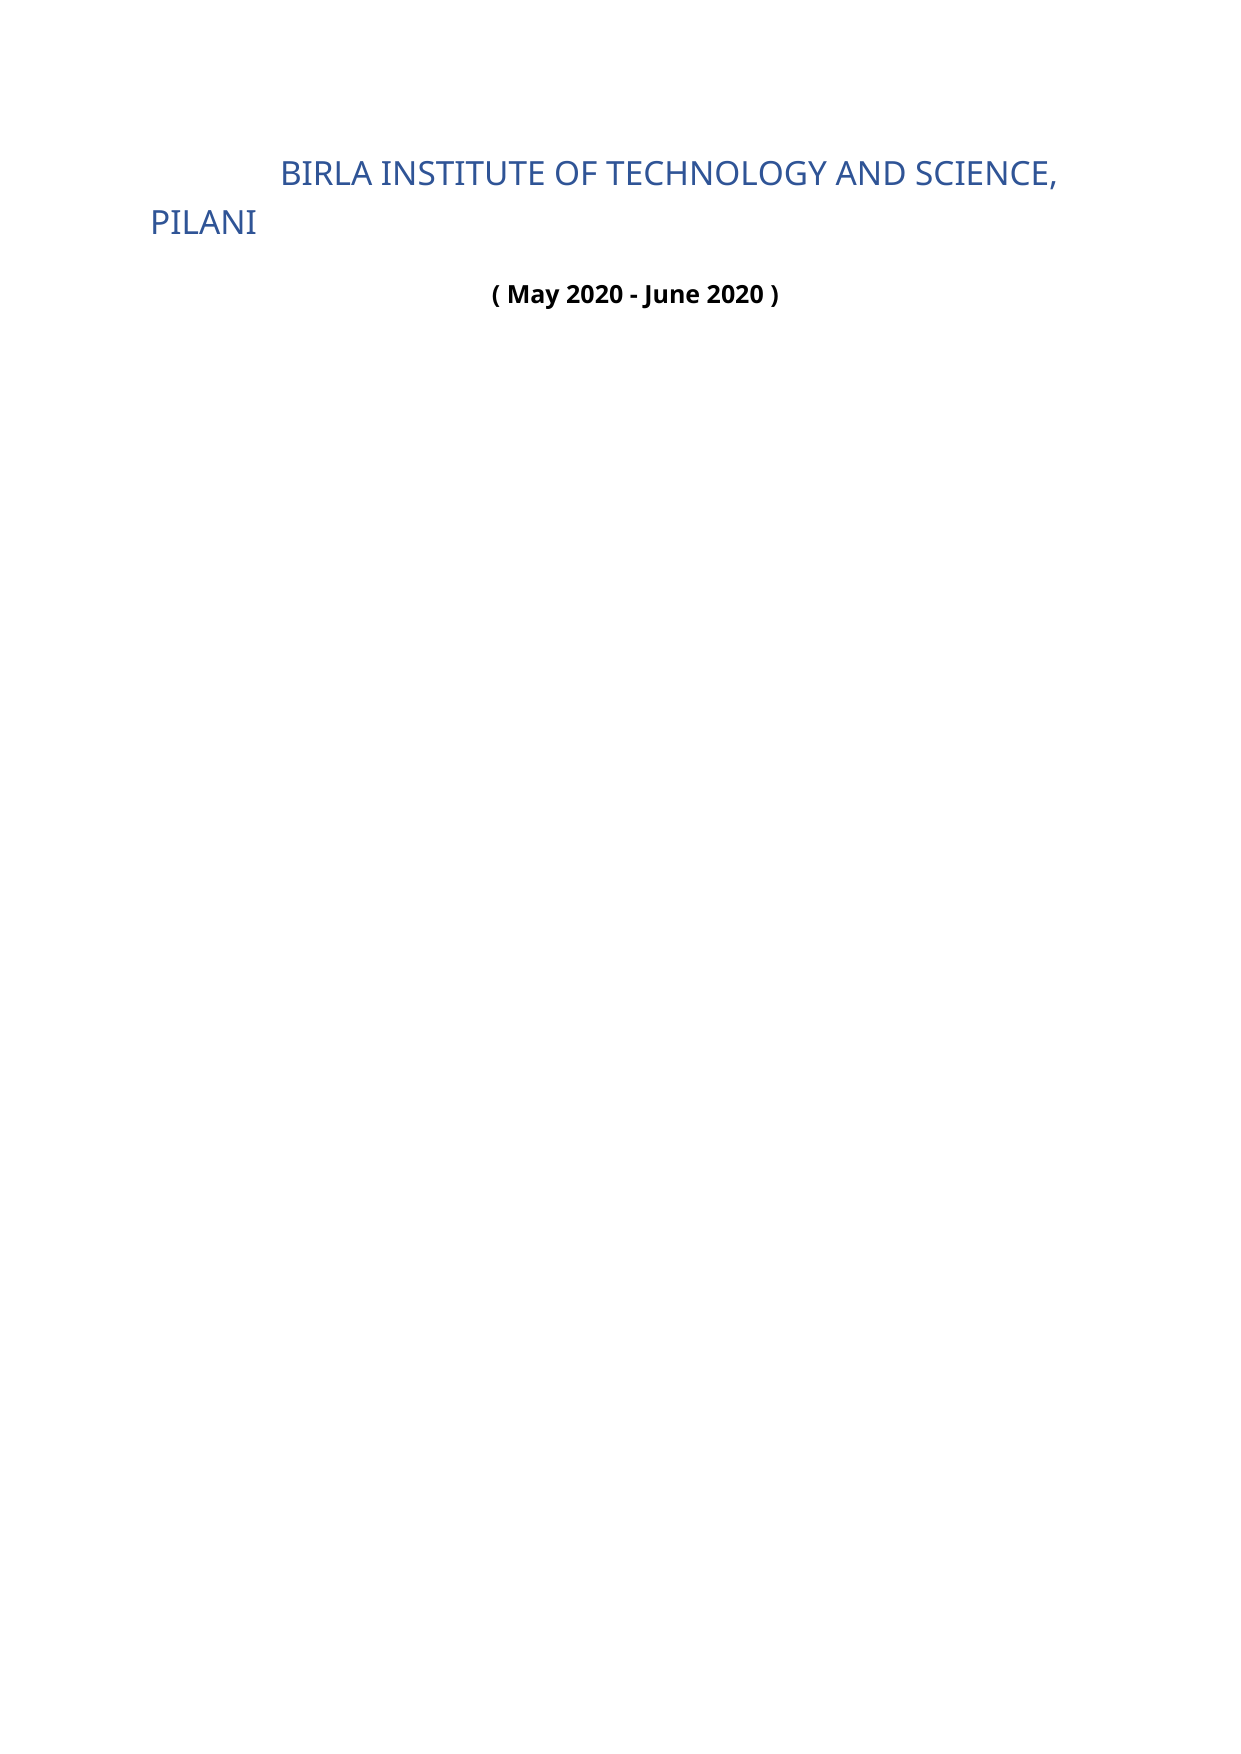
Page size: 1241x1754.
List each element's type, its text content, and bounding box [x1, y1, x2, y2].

text ( May 2020 - June 2020 ) [375, 277, 1090, 311]
subtitle BIRLA INSTITUTE OF TECHNOLOGY AND SCIENCE, PILANI [150, 150, 1090, 244]
